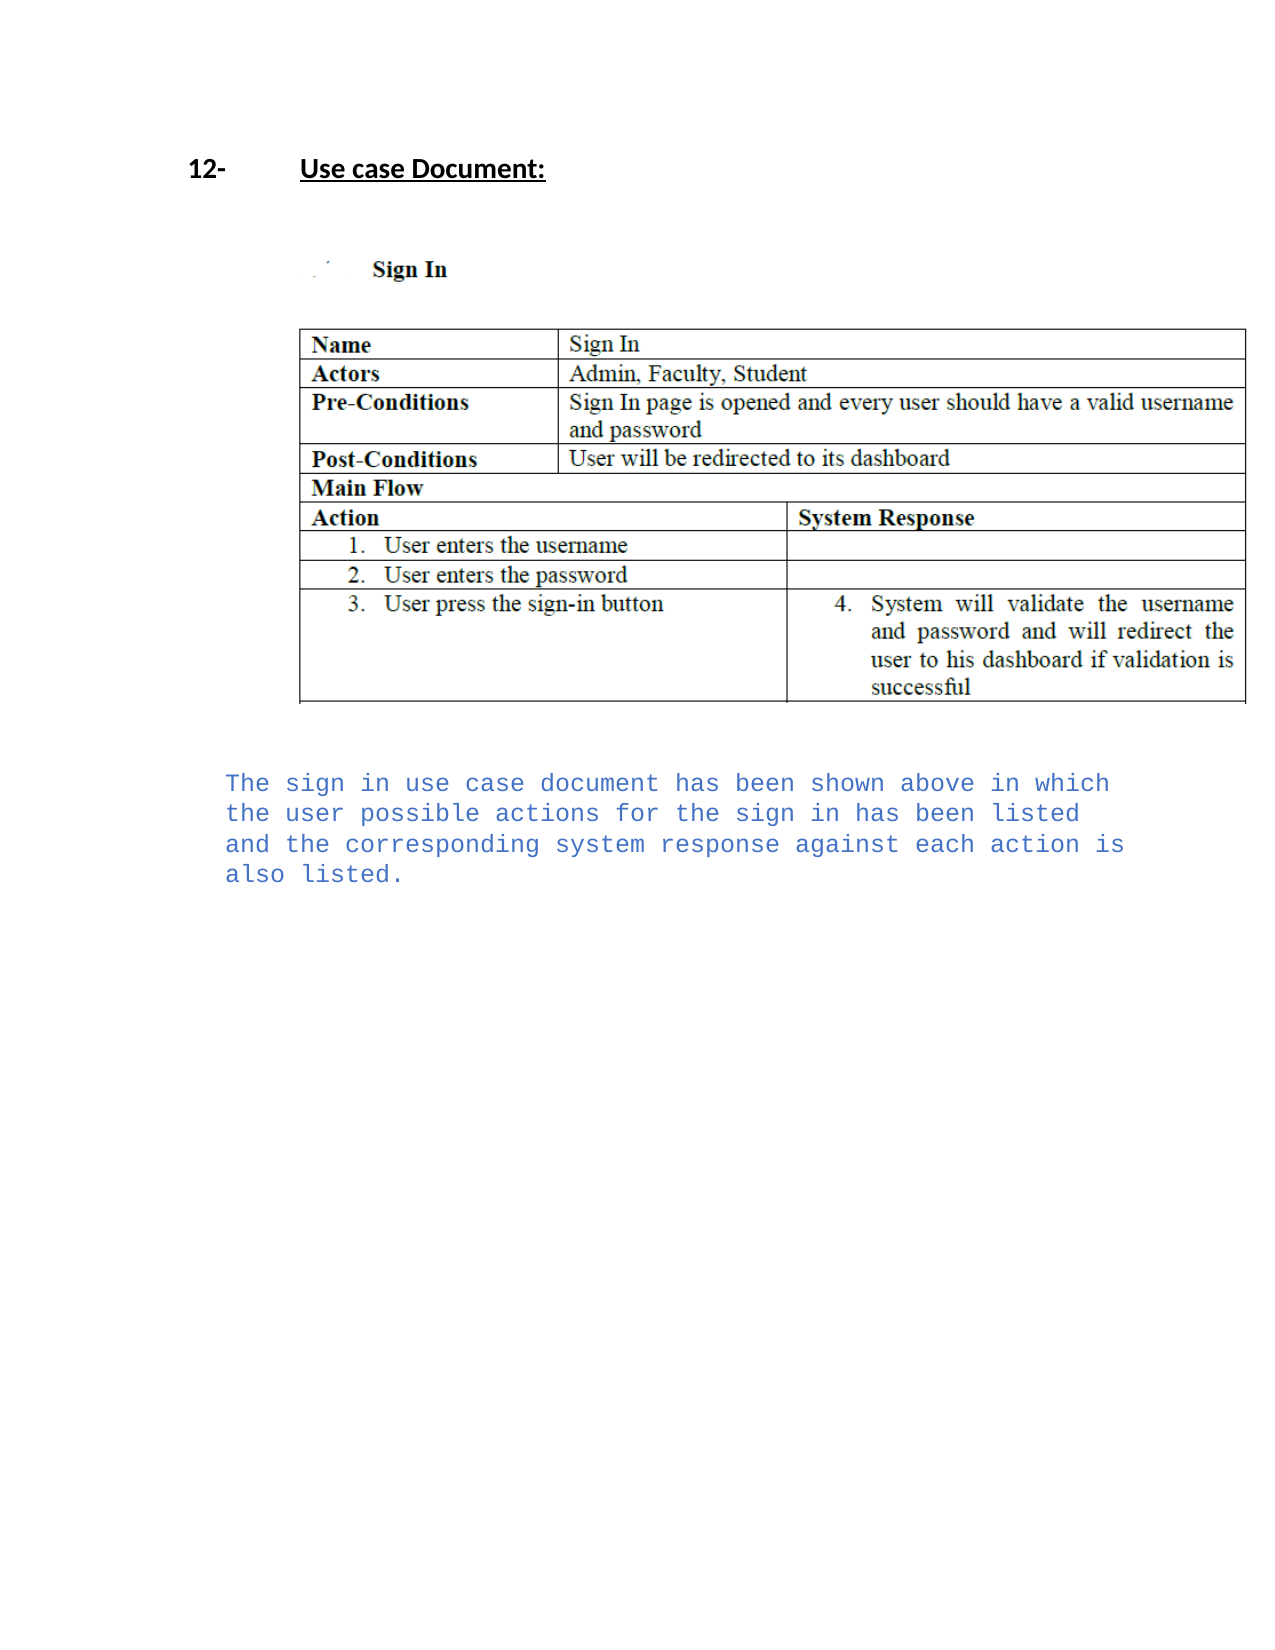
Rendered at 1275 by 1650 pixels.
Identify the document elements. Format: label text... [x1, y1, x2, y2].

list Use case Document: [187, 150, 1125, 186]
text The sign in use case document has been shown above in which the user possible actions for the sign in has been listed and the corresponding system response against each action is also listed. [225, 770, 1125, 890]
picture [225, 188, 1275, 704]
